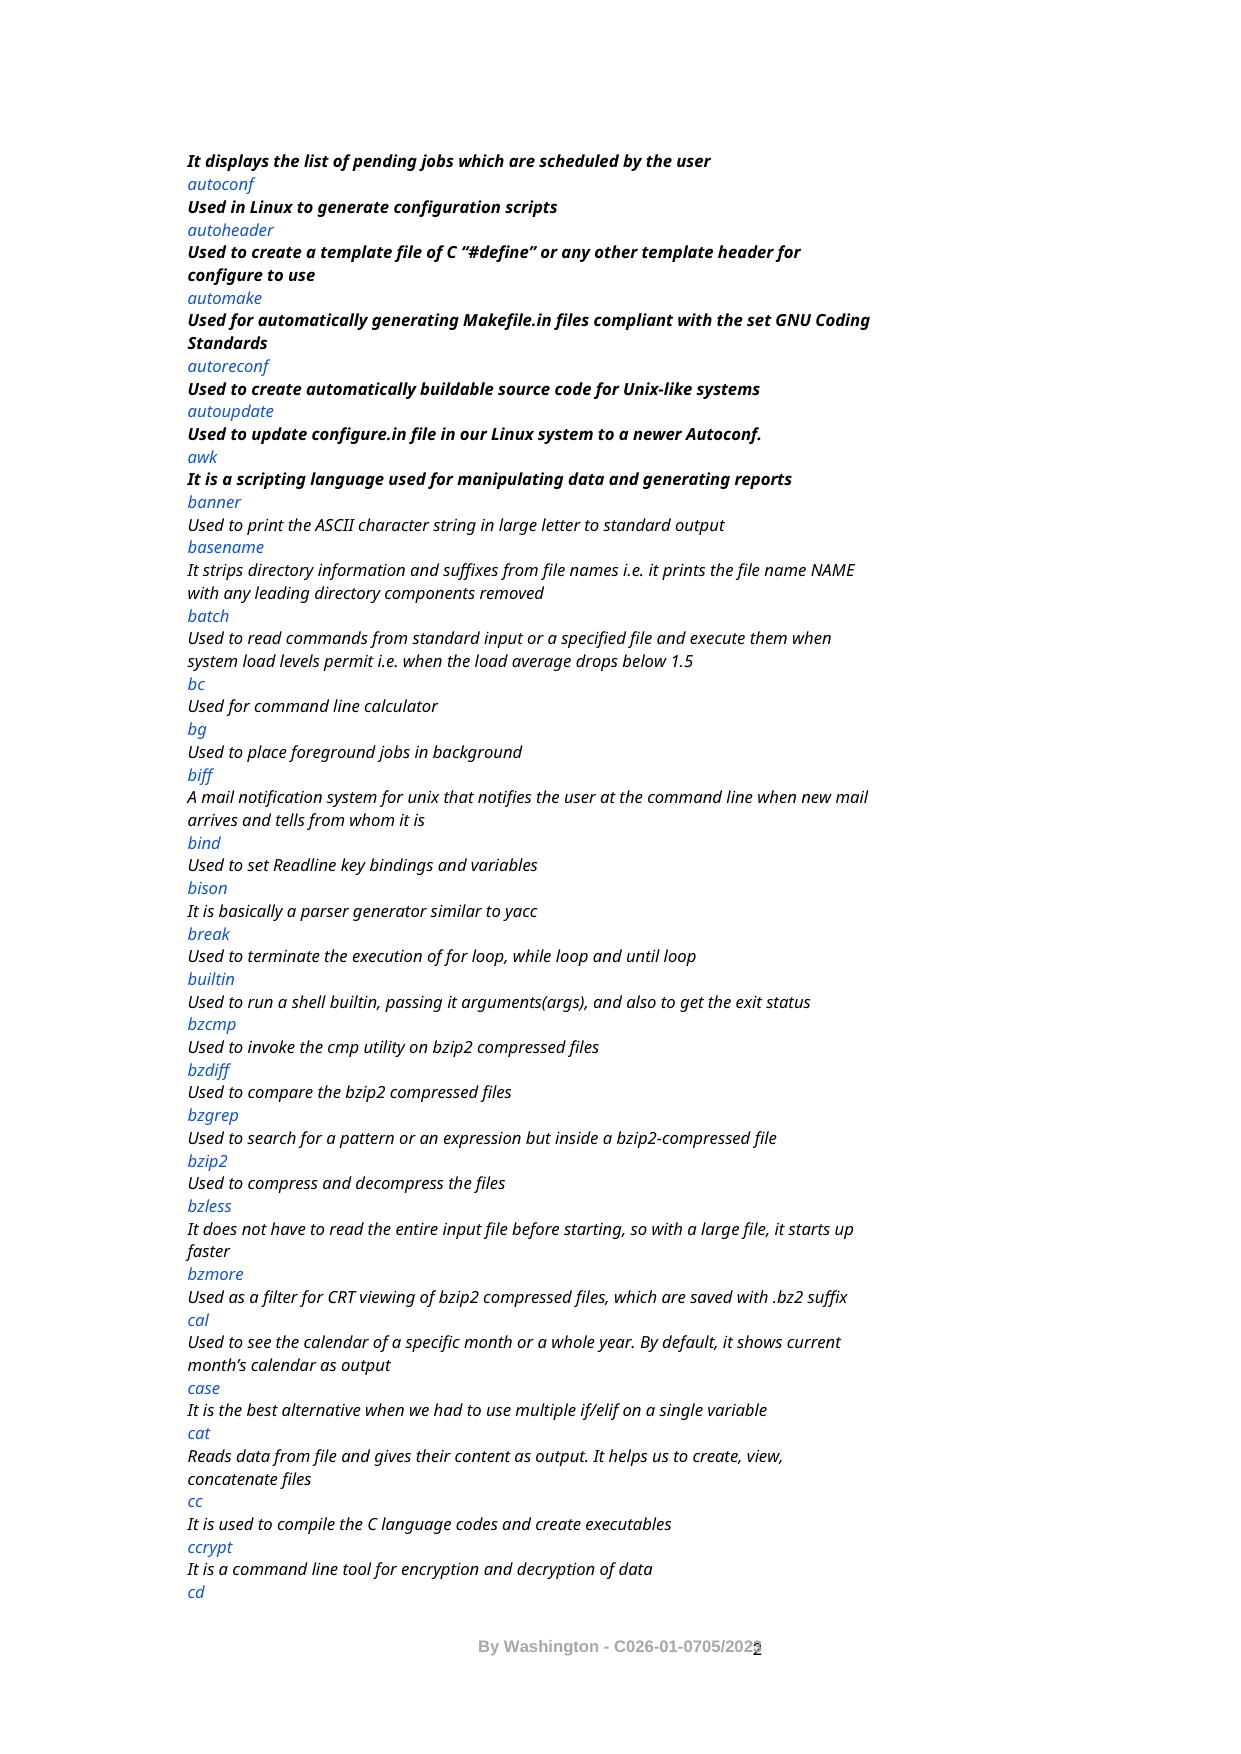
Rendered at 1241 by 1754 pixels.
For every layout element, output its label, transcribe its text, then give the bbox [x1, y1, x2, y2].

text Used to read commands from standard input or a specified file and execute them when [187, 627, 1053, 649]
text cc [187, 1490, 1053, 1512]
text faster [187, 1240, 1053, 1263]
text cd [187, 1581, 1053, 1603]
text It is a command line tool for encryption and decryption of data [187, 1558, 1053, 1581]
text bzmore [187, 1263, 1053, 1285]
text autoreconf [187, 354, 1053, 377]
text case [187, 1376, 1053, 1399]
text with any leading directory components removed [187, 581, 1053, 604]
text Reads data from file and gives their content as output. It helps us to create, view, [187, 1444, 1053, 1467]
text It strips directory information and suffixes from file names i.e. it prints the file name NAME [187, 559, 1053, 581]
text awk [187, 445, 1053, 468]
text It does not have to read the entire input file before starting, so with a large file, it starts up [187, 1217, 1053, 1240]
text Used in Linux to generate configuration scripts [187, 195, 1053, 218]
text Used for automatically generating Makefile.in files compliant with the set GNU Coding [187, 309, 1053, 332]
text break [187, 922, 1053, 945]
text concatenate files [187, 1467, 1053, 1490]
text It is a scripting language used for manipulating data and generating reports [187, 468, 1053, 491]
text Used to invoke the cmp utility on bzip2 compressed files [187, 1036, 1053, 1058]
text bzless [187, 1194, 1053, 1217]
text Used to print the ASCII character string in large letter to standard output [187, 513, 1053, 536]
text basename [187, 536, 1053, 559]
text Used to search for a pattern or an expression but inside a bzip2-compressed file [187, 1126, 1053, 1149]
text Standards [187, 332, 1053, 354]
text A mail notification system for unix that notifies the user at the command line when new mail [187, 786, 1053, 808]
text bison [187, 877, 1053, 899]
text builtin [187, 967, 1053, 990]
text bzip2 [187, 1149, 1053, 1172]
text Used to compress and decompress the files [187, 1172, 1053, 1194]
text autoupdate [187, 400, 1053, 422]
text Used to update configure.in file in our Linux system to a newer Autoconf. [187, 422, 1053, 445]
text batch [187, 604, 1053, 627]
text It is used to compile the C language codes and create executables [187, 1512, 1053, 1535]
text It displays the list of pending jobs which are scheduled by the user [187, 150, 1053, 173]
text It is the best alternative when we had to use multiple if/elif on a single variable [187, 1399, 1053, 1422]
text biff [187, 763, 1053, 786]
text Used to run a shell builtin, passing it arguments(args), and also to get the exit status [187, 990, 1053, 1013]
text bzgrep [187, 1104, 1053, 1126]
text ccrypt [187, 1535, 1053, 1558]
text bind [187, 831, 1053, 854]
text Used to see the calendar of a specific month or a whole year. By default, it shows current [187, 1331, 1053, 1353]
text autoconf [187, 173, 1053, 195]
text automake [187, 286, 1053, 309]
text Used to compare the bzip2 compressed files [187, 1081, 1053, 1104]
text system load levels permit i.e. when the load average drops below 1.5 [187, 649, 1053, 672]
text autoheader [187, 218, 1053, 241]
text Used as a filter for CRT viewing of bzip2 compressed files, which are saved with .bz2 suffix [187, 1285, 1053, 1308]
text cal [187, 1308, 1053, 1331]
text It is basically a parser generator similar to yacc [187, 899, 1053, 922]
text month’s calendar as output [187, 1353, 1053, 1376]
text Used to terminate the execution of for loop, while loop and until loop [187, 945, 1053, 967]
text Used to set Readline key bindings and variables [187, 854, 1053, 877]
text cat [187, 1422, 1053, 1444]
text bg [187, 718, 1053, 740]
text bzdiff [187, 1058, 1053, 1081]
text Used to create a template file of C “#define” or any other template header for [187, 241, 1053, 263]
text Used to create automatically buildable source code for Unix-like systems [187, 377, 1053, 400]
text Used to place foreground jobs in background [187, 740, 1053, 763]
text Used for command line calculator [187, 695, 1053, 718]
text arrives and tells from whom it is [187, 808, 1053, 831]
text banner [187, 491, 1053, 513]
text bc [187, 672, 1053, 695]
text bzcmp [187, 1013, 1053, 1036]
text configure to use [187, 263, 1053, 286]
